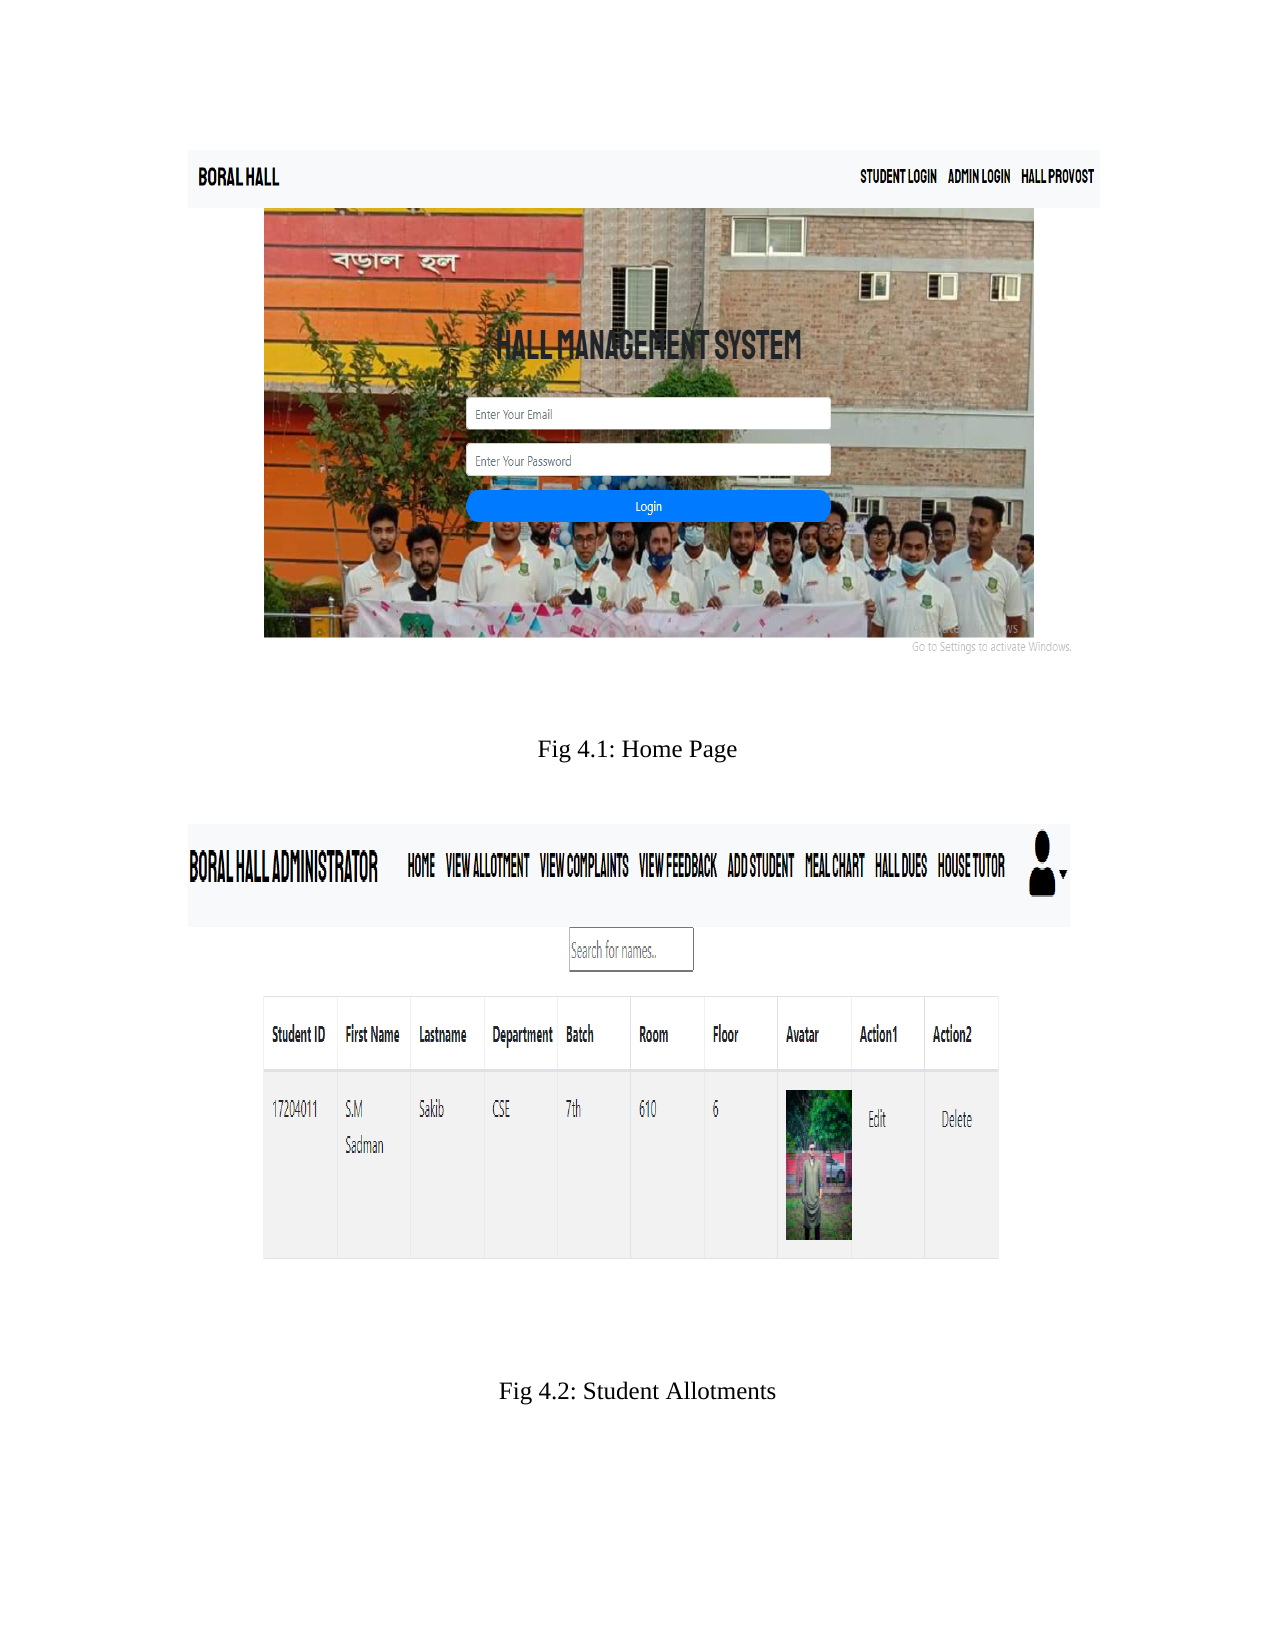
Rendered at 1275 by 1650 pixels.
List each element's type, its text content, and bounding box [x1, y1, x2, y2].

text Fig 4.1: Home Page [187, 734, 1087, 763]
picture [187, 150, 1100, 674]
picture [187, 824, 1071, 1315]
text Fig 4.2: Student Allotments [187, 1376, 1087, 1405]
